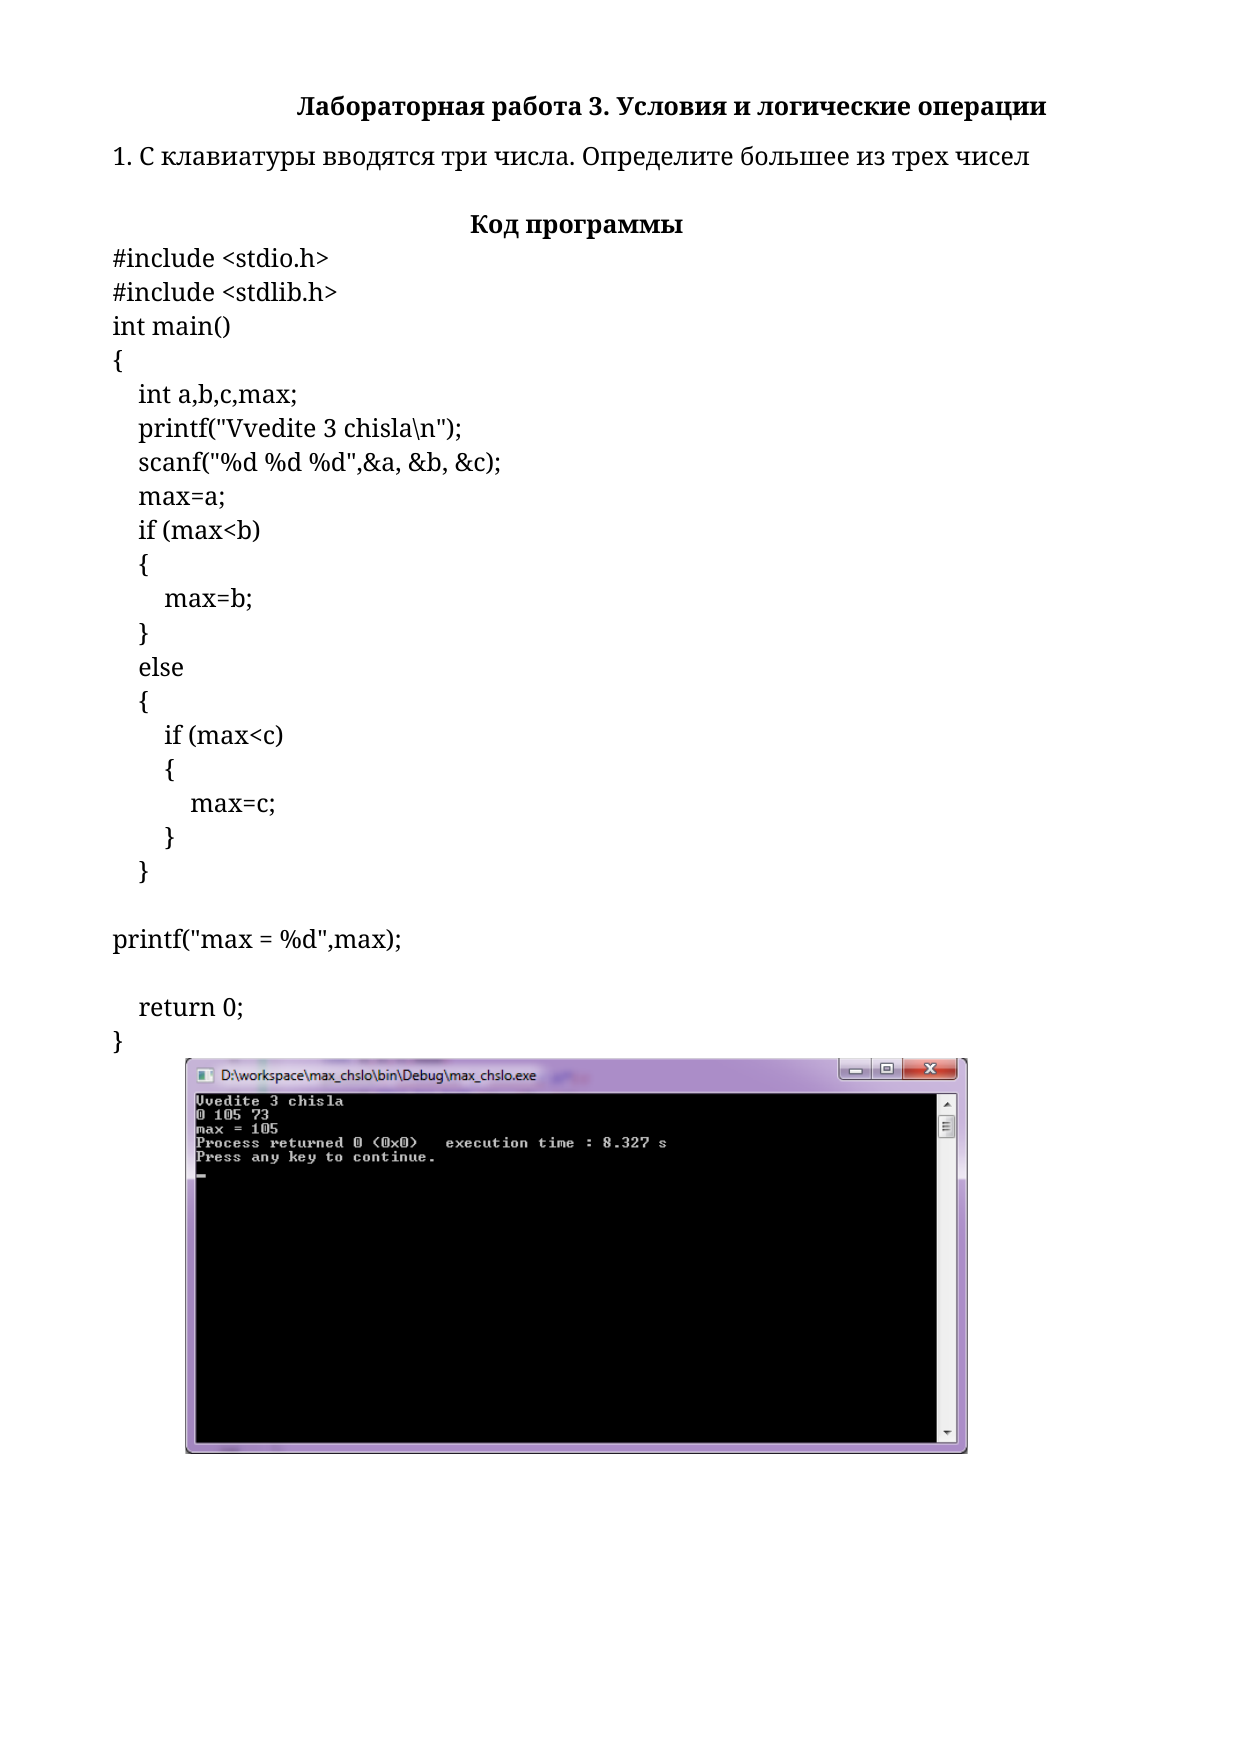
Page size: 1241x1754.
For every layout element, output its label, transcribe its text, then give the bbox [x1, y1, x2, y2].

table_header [82, 123, 1056, 1707]
text Лабораторная работа 3. Условия и логические операции [192, 89, 1152, 123]
picture [185, 1058, 968, 1454]
